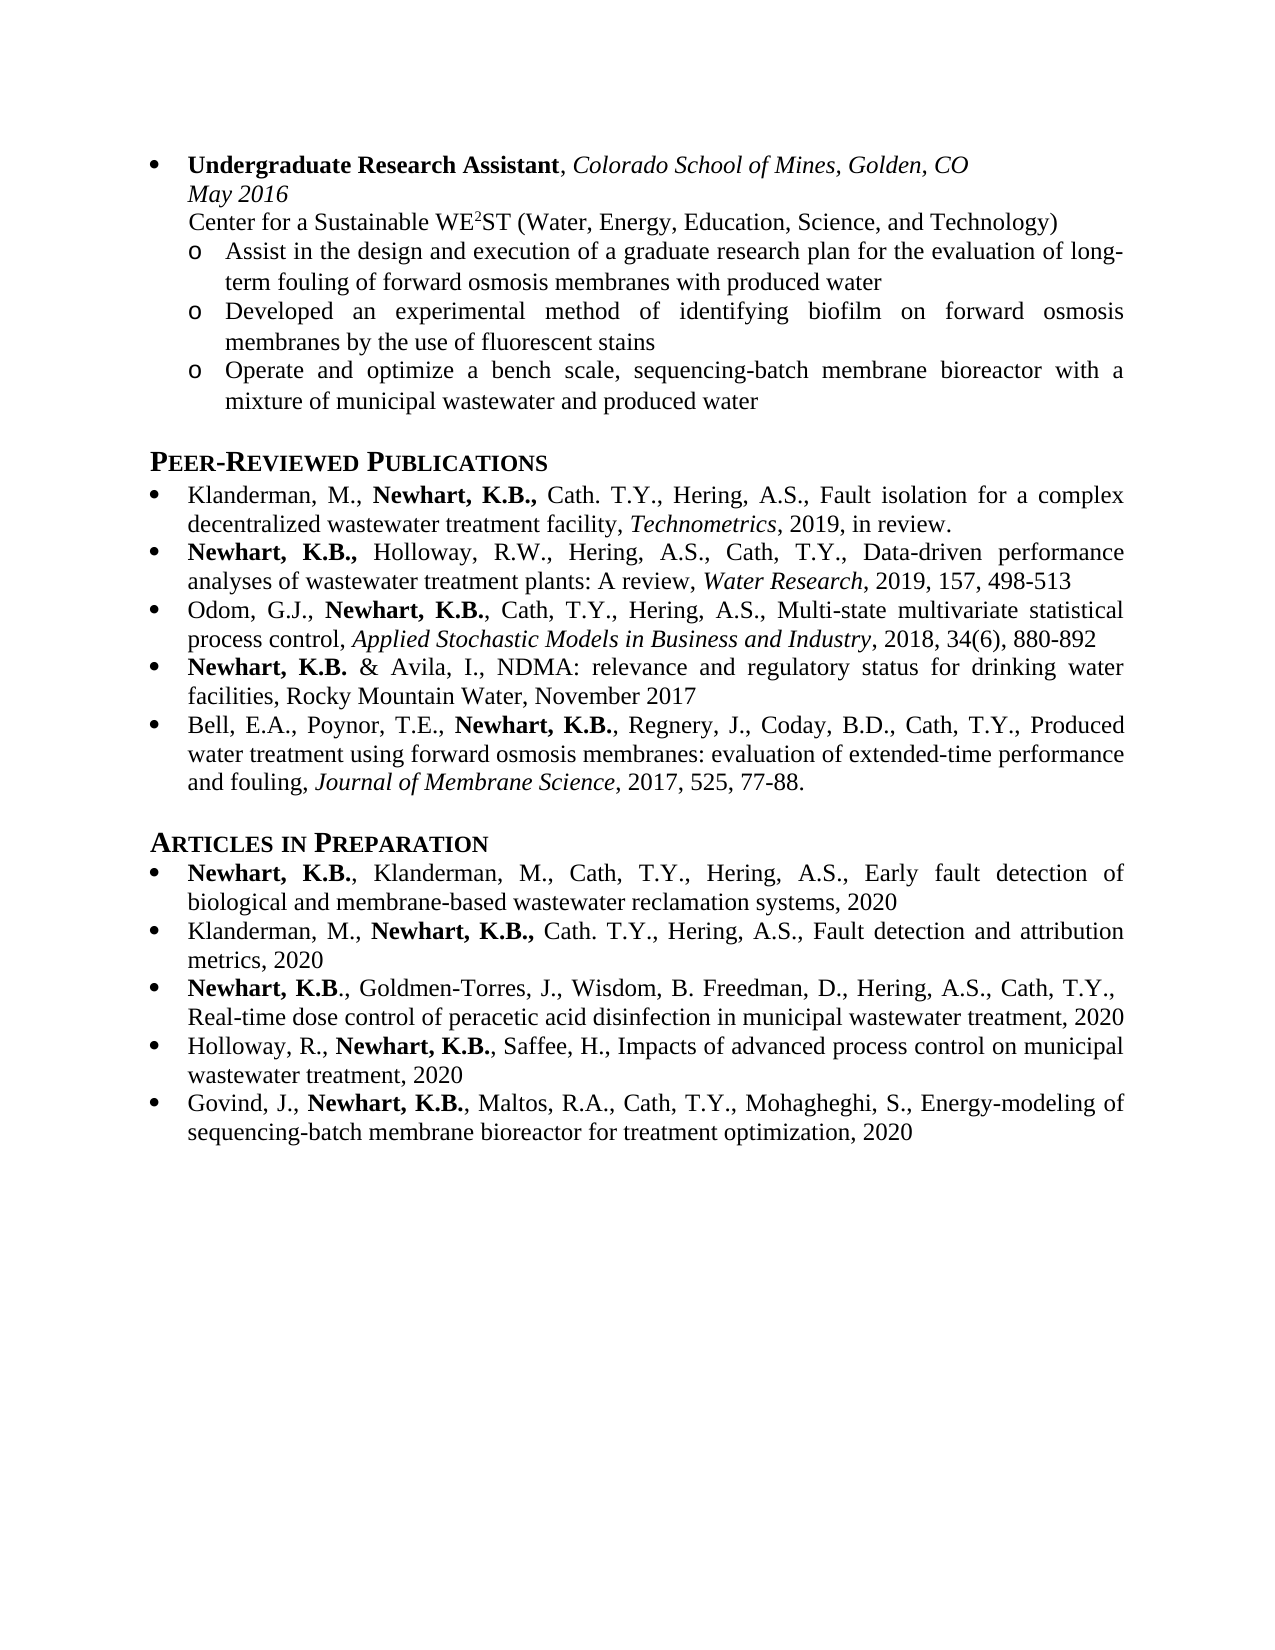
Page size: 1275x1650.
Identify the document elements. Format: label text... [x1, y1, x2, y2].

list Odom, G.J., Newhart, K.B., Cath, T.Y., Hering, A.S., Multi-state multivariate statistical process control, Applied Stochastic Models in Business and Industry, 2018, 34(6), 880-892 [150, 595, 1125, 652]
text Center for a Sustainable WE2ST (Water, Energy, Education, Science, and Technology) [187, 207, 1125, 236]
list Holloway, R., Newhart, K.B., Saffee, H., Impacts of advanced process control on municipal wastewater treatment, 2020 [150, 1031, 1125, 1088]
list Newhart, K.B., Klanderman, M., Cath, T.Y., Hering, A.S., Early fault detection of biological and membrane-based wastewater reclamation systems, 2020 [150, 858, 1125, 916]
text Articles in Preparation [150, 825, 1125, 858]
list Newhart, K.B., Goldmen-Torres, J., Wisdom, B. Freedman, D., Hering, A.S., Cath, T.Y., Real-time dose control of peracetic acid disinfection in municipal wastewater treatment, 2020 [150, 973, 1125, 1031]
list Newhart, K.B. & Avila, I., NDMA: relevance and regulatory status for drinking water facilities, Rocky Mountain Water, November 2017 [150, 652, 1125, 710]
list Operate and optimize a bench scale, sequencing-batch membrane bioreactor with a mixture of municipal wastewater and produced water [187, 355, 1125, 415]
list Newhart, K.B., Holloway, R.W., Hering, A.S., Cath, T.Y., Data-driven performance analyses of wastewater treatment plants: A review, Water Research, 2019, 157, 498-513 [150, 537, 1125, 595]
list Govind, J., Newhart, K.B., Maltos, R.A., Cath, T.Y., Mohagheghi, S., Energy-modeling of sequencing-batch membrane bioreactor for treatment optimization, 2020 [150, 1088, 1125, 1146]
list Bell, E.A., Poynor, T.E., Newhart, K.B., Regnery, J., Coday, B.D., Cath, T.Y., Produced water treatment using forward osmosis membranes: evaluation of extended-time performance and fouling, Journal of Membrane Science, 2017, 525, 77-88. [150, 710, 1125, 796]
list Undergraduate Research Assistant, Colorado School of Mines, Golden, CO August 2014 – May 2016 [150, 150, 1125, 207]
list Klanderman, M., Newhart, K.B., Cath. T.Y., Hering, A.S., Fault isolation for a complex decentralized wastewater treatment facility, Technometrics, 2019, in review. [150, 480, 1125, 537]
list Assist in the design and execution of a graduate research plan for the evaluation of long-term fouling of forward osmosis membranes with produced water [187, 236, 1125, 296]
list Klanderman, M., Newhart, K.B., Cath. T.Y., Hering, A.S., Fault detection and attribution metrics, 2020 [150, 916, 1125, 973]
text Peer-Reviewed Publications [150, 444, 1125, 477]
list Developed an experimental method of identifying biofilm on forward osmosis membranes by the use of fluorescent stains [187, 296, 1125, 355]
